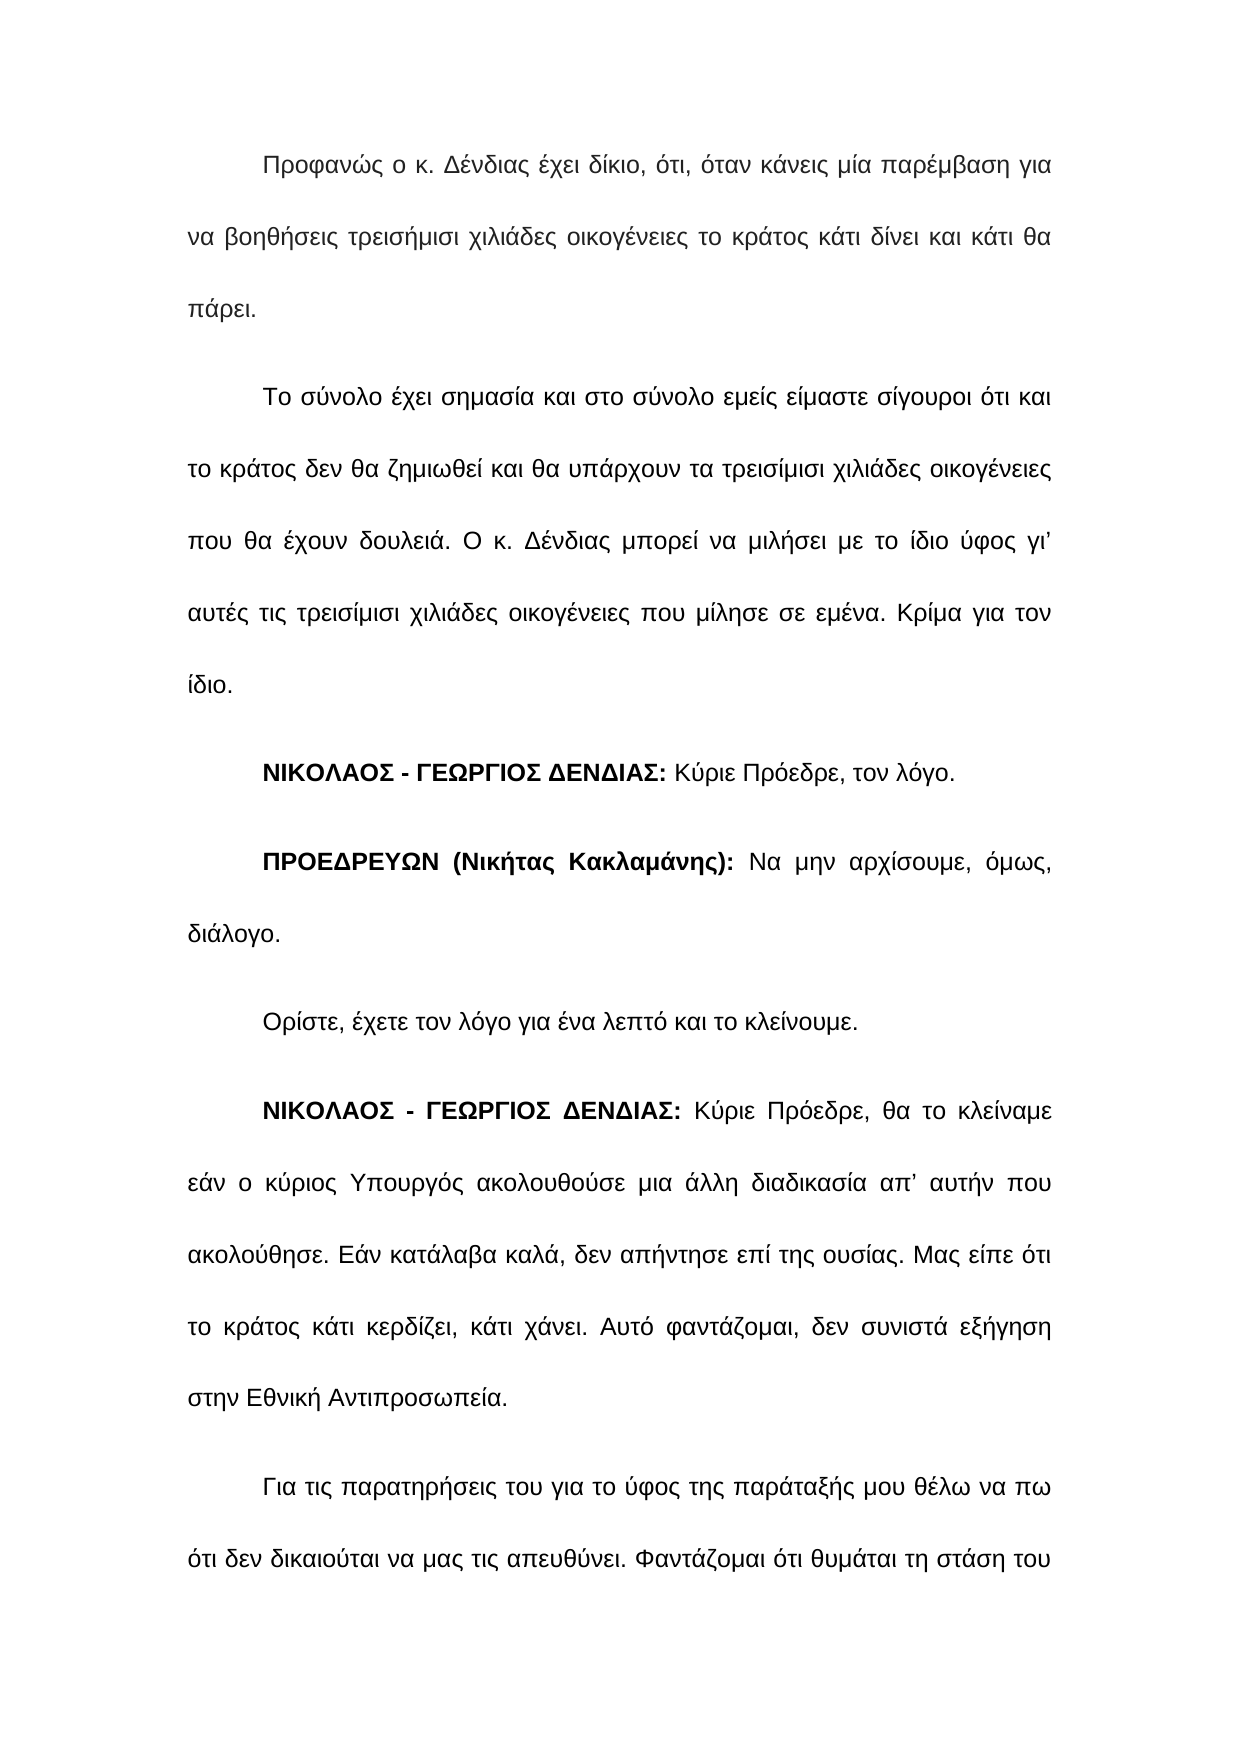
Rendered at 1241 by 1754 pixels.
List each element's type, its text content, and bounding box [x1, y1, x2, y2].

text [187, 1472, 1053, 1572]
text ΝΙΚΟΛΑΟΣ - ΓΕΩΡΓΙΟΣ ΔΕΝΔΙΑΣ: Κύριε Πρόεδρε, θα το κλείναμε εάν ο κύριος Υπουργός ακολουθούσε μια άλλη διαδικασία απ’ αυτήν που ακολούθησε. Εάν κατάλαβα καλά, δεν απήντησε επί της ουσίας. Μας είπε ότι το κράτος κάτι κερδίζει, κάτι χάνει. Αυτό φαντάζομαι, δεν συνιστά εξήγηση στην Εθνική Αντιπροσωπεία. [187, 1096, 1053, 1412]
text ΠΡΟΕΔΡΕΥΩΝ (Νικήτας Κακλαμάνης): Να μην αρχίσουμε, όμως, διάλογο. [187, 847, 1053, 947]
text ΝΙΚΟΛΑΟΣ - ΓΕΩΡΓΙΟΣ ΔΕΝΔΙΑΣ: Κύριε Πρόεδρε, τον λόγο. [187, 758, 1053, 787]
text Προφανώς ο κ. Δένδιας έχει δίκιο, ότι, όταν κάνεις μία παρέμβαση για να βοηθήσεις τρεισήμισι χιλιάδες οικογένειες το κράτος κάτι δίνει και κάτι θα πάρει. [187, 150, 1053, 232]
text Προφανώς ο κ. Δένδιας έχει δίκιο, ότι, όταν κάνεις μία παρέμβαση για να βοηθήσεις τρεισήμισι χιλιάδες οικογένειες το κράτος κάτι δίνει και κάτι θα πάρει. [187, 233, 1053, 322]
text Ορίστε, έχετε τον λόγο για ένα λεπτό και το κλείνουμε. [187, 1007, 1053, 1036]
text Το σύνολο έχει σημασία και στο σύνολο εμείς είμαστε σίγουροι ότι και το κράτος δεν θα ζημιωθεί και θα υπάρχουν τα τρεισίμισι χιλιάδες οικογένειες που θα έχουν δουλειά. Ο κ. Δένδιας μπορεί να μιλήσει με το ίδιο ύφος γι’ αυτές τις τρεισίμισι χιλιάδες οικογένειες που μίλησε σε εμένα. Κρίμα για τον ίδιο. [187, 382, 1053, 698]
